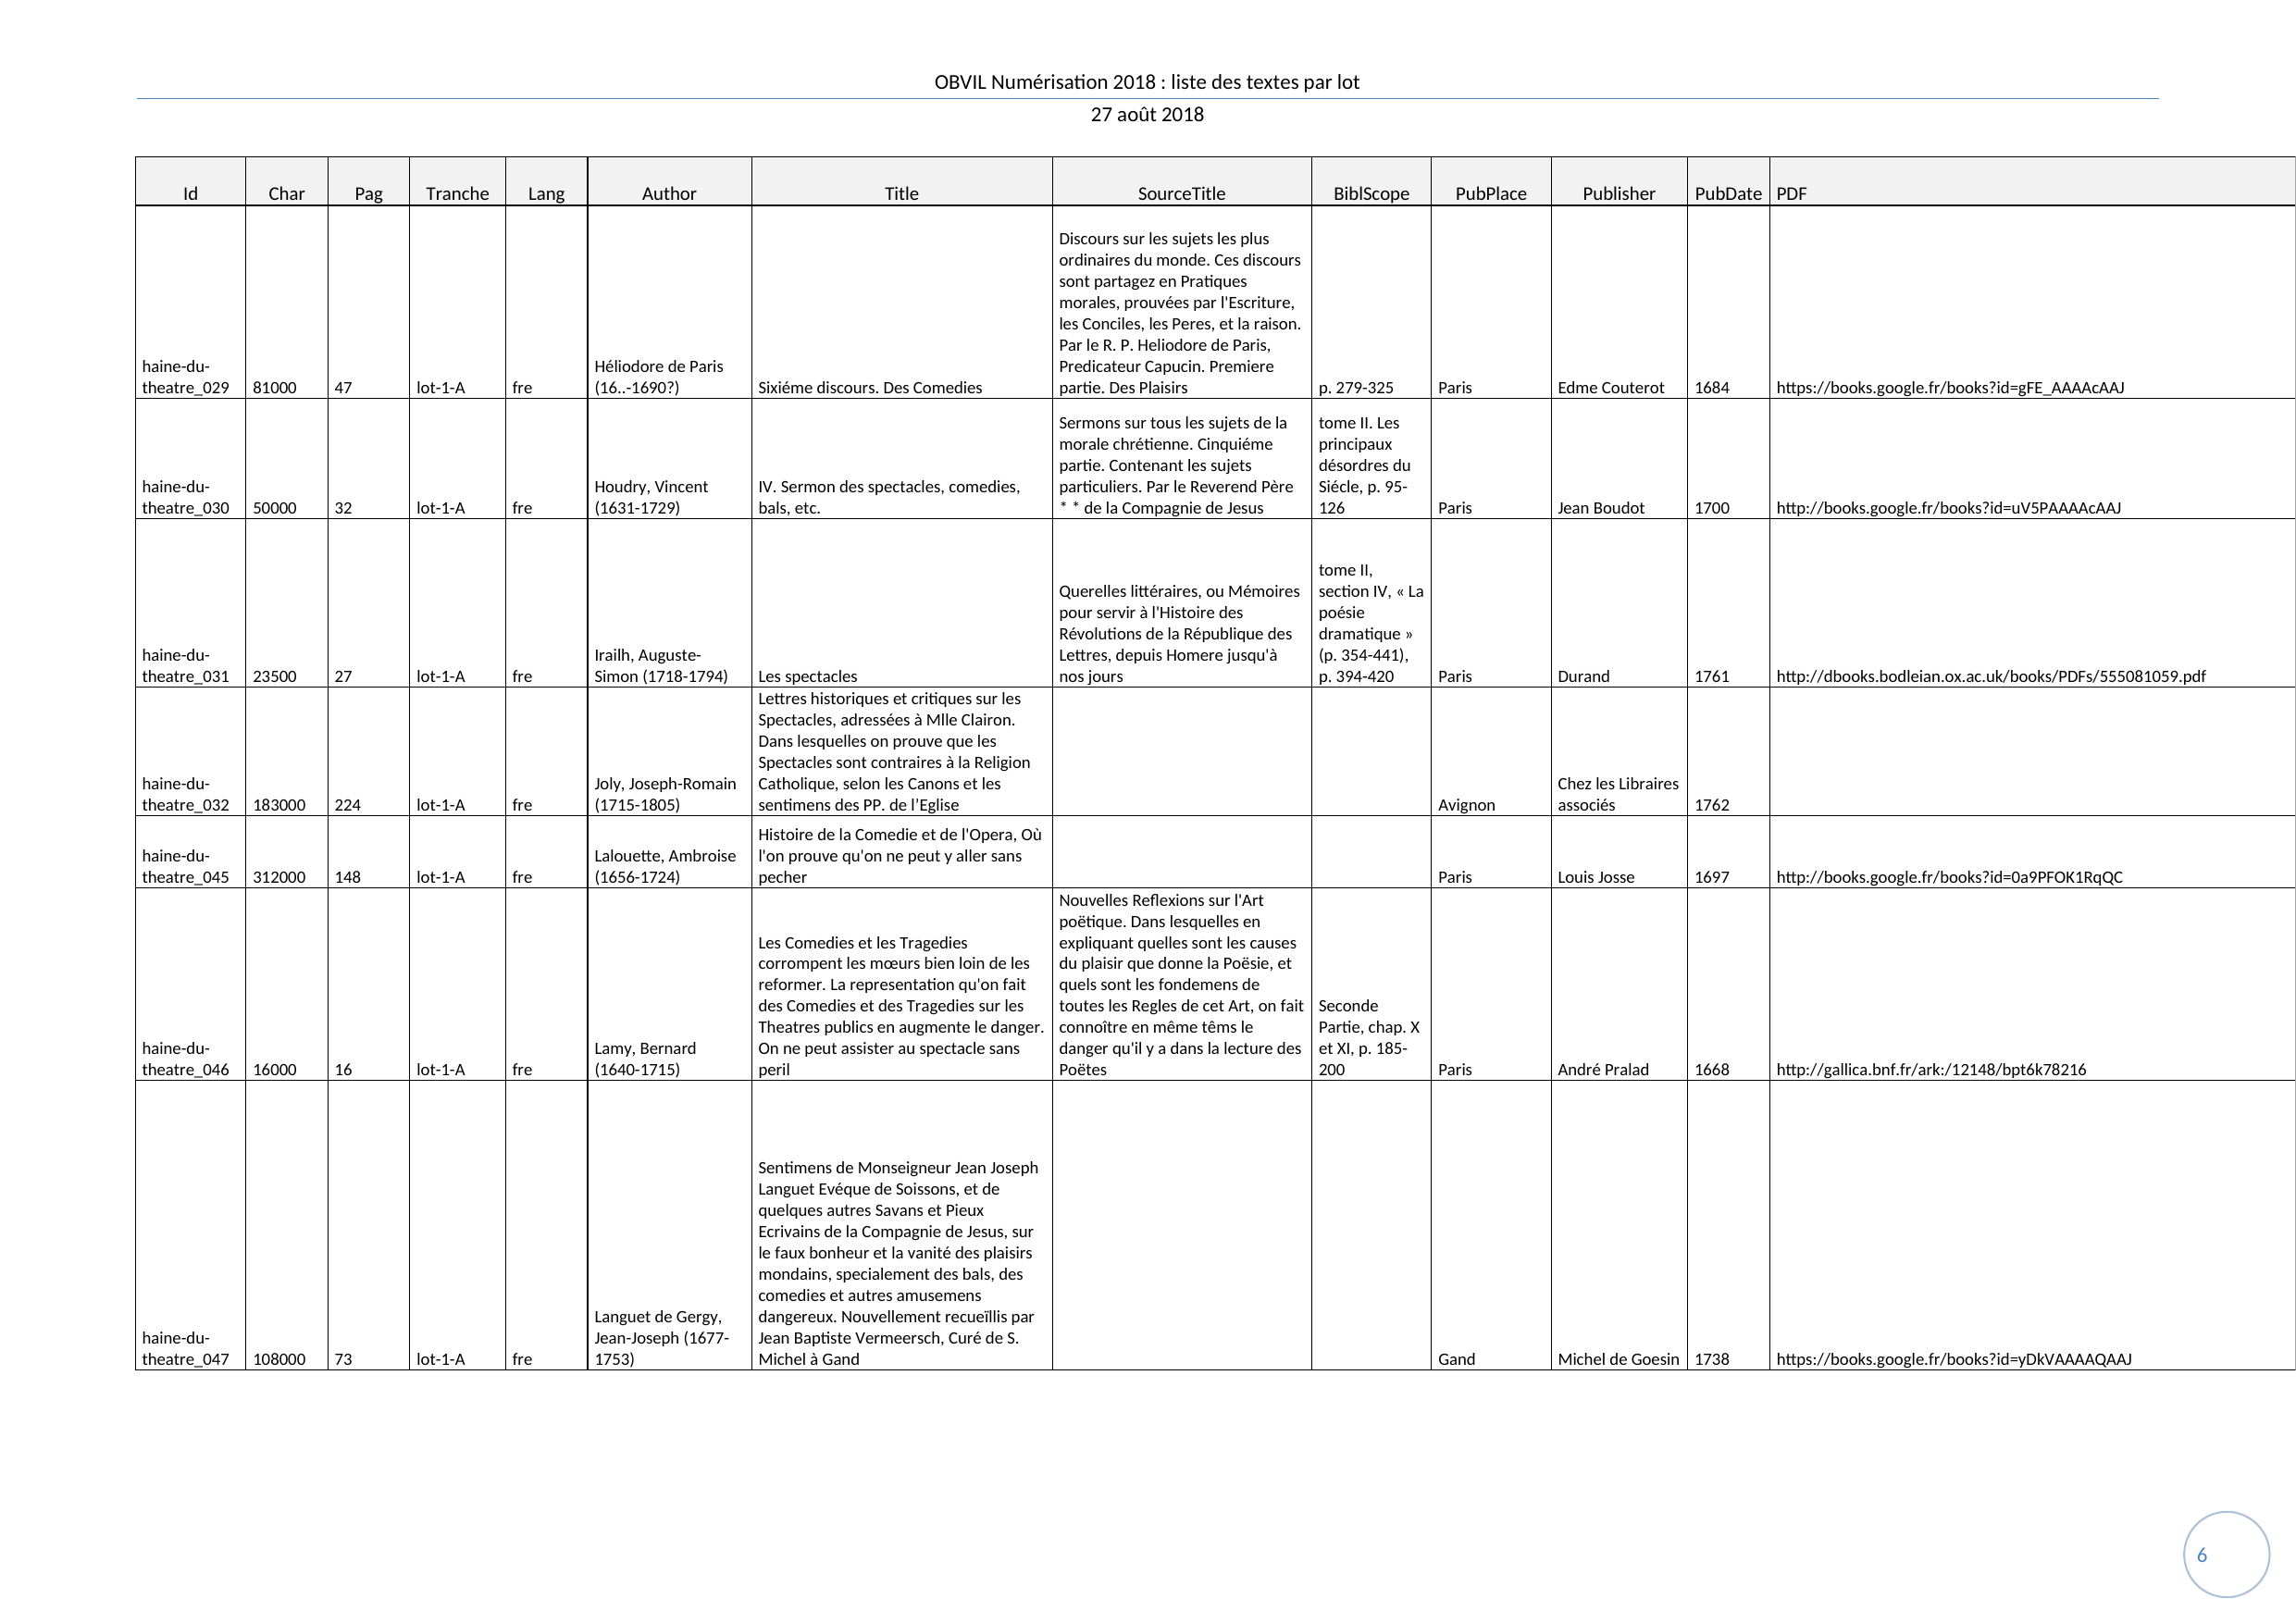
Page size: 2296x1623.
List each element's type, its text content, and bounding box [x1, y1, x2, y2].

table_cell fre [506, 1081, 587, 1369]
table_cell Joly, Joseph-Romain (1715-1805) [589, 688, 751, 815]
table_cell 73 [329, 1081, 409, 1369]
table_cell Jean Boudot [1552, 399, 1687, 518]
table_cell 23500 [246, 519, 328, 687]
table_cell Michel de Goesin [1552, 1081, 1687, 1369]
table_cell Title [752, 157, 1052, 204]
table_cell Les spectacles [752, 519, 1052, 687]
table_cell [1312, 688, 1431, 815]
table_cell fre [506, 519, 587, 687]
table_cell 1668 [1688, 888, 1769, 1080]
table_cell Paris [1432, 816, 1551, 887]
table_cell 16 [329, 888, 409, 1080]
table_cell 81000 [246, 206, 328, 398]
table_cell fre [506, 688, 587, 815]
table_cell Sermons sur tous les sujets de la morale chrétienne. Cinquiéme partie. Contenant les sujets particuliers. Par le Reverend Père * * de la Compagnie de Jesus [1053, 399, 1311, 518]
table_cell Tranche [410, 157, 505, 204]
table_cell 312000 [246, 816, 328, 887]
table_cell Querelles littéraires, ou Mémoires pour servir à l'Histoire des Révolutions de la République des Lettres, depuis Homere jusqu'à nos jours [1053, 519, 1311, 687]
table_cell [1053, 1081, 1311, 1369]
table_cell Durand [1552, 519, 1687, 687]
table_cell haine-du-theatre_029 [136, 206, 245, 398]
table_cell haine-du-theatre_031 [136, 519, 245, 687]
table_cell Discours sur les sujets les plus ordinaires du monde. Ces discours sont partagez en Pratiques morales, prouvées par l'Escriture, les Conciles, les Peres, et la raison. Par le R. P. Heliodore de Paris, Predicateur Capucin. Premiere partie. Des Plaisirs [1053, 206, 1311, 398]
table_cell Lalouette, Ambroise (1656-1724) [589, 816, 751, 887]
table_cell 32 [329, 399, 409, 518]
table_cell http://books.google.fr/books?id=0a9PFOK1RqQC [1770, 816, 2295, 887]
table_cell fre [506, 399, 587, 518]
table_cell Lamy, Bernard (1640-1715) [589, 888, 751, 1080]
table_cell BiblScope [1312, 157, 1431, 204]
table_cell haine-du-theatre_046 [136, 888, 245, 1080]
table_cell 224 [329, 688, 409, 815]
table_cell Sixiéme discours. Des Comedies [752, 206, 1052, 398]
table_cell Louis Josse [1552, 816, 1687, 887]
table_cell Nouvelles Reflexions sur l'Art poëtique. Dans lesquelles en expliquant quelles sont les causes du plaisir que donne la Poësie, et quels sont les fondemens de toutes les Regles de cet Art, on fait connoître en même têms le danger qu'il y a dans la lecture des Poëtes [1053, 888, 1311, 1080]
table_cell Les Comedies et les Tragedies corrompent les mœurs bien loin de les reformer. La representation qu'on fait des Comedies et des Tragedies sur les Theatres publics en augmente le danger. On ne peut assister au spectacle sans peril [752, 888, 1052, 1080]
table_cell lot-1-A [410, 1081, 505, 1369]
table_cell 27 [329, 519, 409, 687]
table_cell Sentimens de Monseigneur Jean Joseph Languet Evéque de Soissons, et de quelques autres Savans et Pieux Ecrivains de la Compagnie de Jesus, sur le faux bonheur et la vanité des plaisirs mondains, specialement des bals, des comedies et autres amusemens dangereux. Nouvellement recueïllis par Jean Baptiste Vermeersch, Curé de S. Michel à Gand [752, 1081, 1052, 1369]
table_cell Lettres historiques et critiques sur les Spectacles, adressées à Mlle Clairon. Dans lesquelles on prouve que les Spectacles sont contraires à la Religion Catholique, selon les Canons et les sentimens des PP. de l’Eglise [752, 688, 1052, 815]
table_cell Edme Couterot [1552, 206, 1687, 398]
table_cell 50000 [246, 399, 328, 518]
table_cell Chez les Libraires associés [1552, 688, 1687, 815]
table_cell Publisher [1552, 157, 1687, 204]
table_cell fre [506, 206, 587, 398]
table_cell Houdry, Vincent (1631-1729) [589, 399, 751, 518]
table_cell lot-1-A [410, 399, 505, 518]
table_cell 1697 [1688, 816, 1769, 887]
table_cell PDF [1770, 157, 2295, 204]
table_cell Gand [1432, 1081, 1551, 1369]
table_cell lot-1-A [410, 206, 505, 398]
table_cell haine-du-theatre_047 [136, 1081, 245, 1369]
table_cell Paris [1432, 206, 1551, 398]
table_cell Author [589, 157, 751, 204]
table_cell Avignon [1432, 688, 1551, 815]
table_cell haine-du-theatre_045 [136, 816, 245, 887]
table_cell tome II, section IV, « La poésie dramatique » (p. 354-441), p. 394-420 [1312, 519, 1431, 687]
table_cell lot-1-A [410, 888, 505, 1080]
table_cell Lang [506, 157, 587, 204]
table_cell 108000 [246, 1081, 328, 1369]
table_cell http://books.google.fr/books?id=uV5PAAAAcAAJ [1770, 399, 2295, 518]
table_cell lot-1-A [410, 519, 505, 687]
table_cell IV. Sermon des spectacles, comedies, bals, etc. [752, 399, 1052, 518]
table_cell Seconde Partie, chap. X et XI, p. 185-200 [1312, 888, 1431, 1080]
table_cell SourceTitle [1053, 157, 1311, 204]
table_cell haine-du-theatre_030 [136, 399, 245, 518]
table_cell p. 279-325 [1312, 206, 1431, 398]
table_cell http://dbooks.bodleian.ox.ac.uk/books/PDFs/555081059.pdf [1770, 519, 2295, 687]
table_cell PubPlace [1432, 157, 1551, 204]
table_cell [1312, 816, 1431, 887]
table_cell André Pralad [1552, 888, 1687, 1080]
table_cell lot-1-A [410, 816, 505, 887]
table_cell lot-1-A [410, 688, 505, 815]
table_cell Id [136, 157, 245, 204]
table_cell 1761 [1688, 519, 1769, 687]
table_cell Héliodore de Paris (16..-1690?) [589, 206, 751, 398]
table_cell 16000 [246, 888, 328, 1080]
table_cell [1053, 816, 1311, 887]
table_cell PubDate [1688, 157, 1769, 204]
table_cell Paris [1432, 888, 1551, 1080]
table_cell fre [506, 888, 587, 1080]
table_cell https://books.google.fr/books?id=yDkVAAAAQAAJ [1770, 1081, 2295, 1369]
table_cell haine-du-theatre_032 [136, 688, 245, 815]
table_cell Languet de Gergy, Jean-Joseph (1677-1753) [589, 1081, 751, 1369]
table_cell 1738 [1688, 1081, 1769, 1369]
table_cell tome II. Les principaux désordres du Siécle, p. 95-126 [1312, 399, 1431, 518]
table_cell http://gallica.bnf.fr/ark:/12148/bpt6k78216 [1770, 888, 2295, 1080]
table_cell [1770, 688, 2295, 815]
table_cell fre [506, 816, 587, 887]
table_cell 183000 [246, 688, 328, 815]
table_cell [1312, 1081, 1431, 1369]
table_cell Irailh, Auguste-Simon (1718-1794) [589, 519, 751, 687]
table_cell Paris [1432, 519, 1551, 687]
table_cell 47 [329, 206, 409, 398]
table_cell 1684 [1688, 206, 1769, 398]
table_cell https://books.google.fr/books?id=gFE_AAAAcAAJ [1770, 206, 2295, 398]
table_cell Pag [329, 157, 409, 204]
table_cell Char [246, 157, 328, 204]
table_cell 1762 [1688, 688, 1769, 815]
table_cell 1700 [1688, 399, 1769, 518]
table_cell [1053, 688, 1311, 815]
table_cell 148 [329, 816, 409, 887]
table_cell Histoire de la Comedie et de l'Opera, Où l'on prouve qu'on ne peut y aller sans pecher [752, 816, 1052, 887]
table_cell Paris [1432, 399, 1551, 518]
